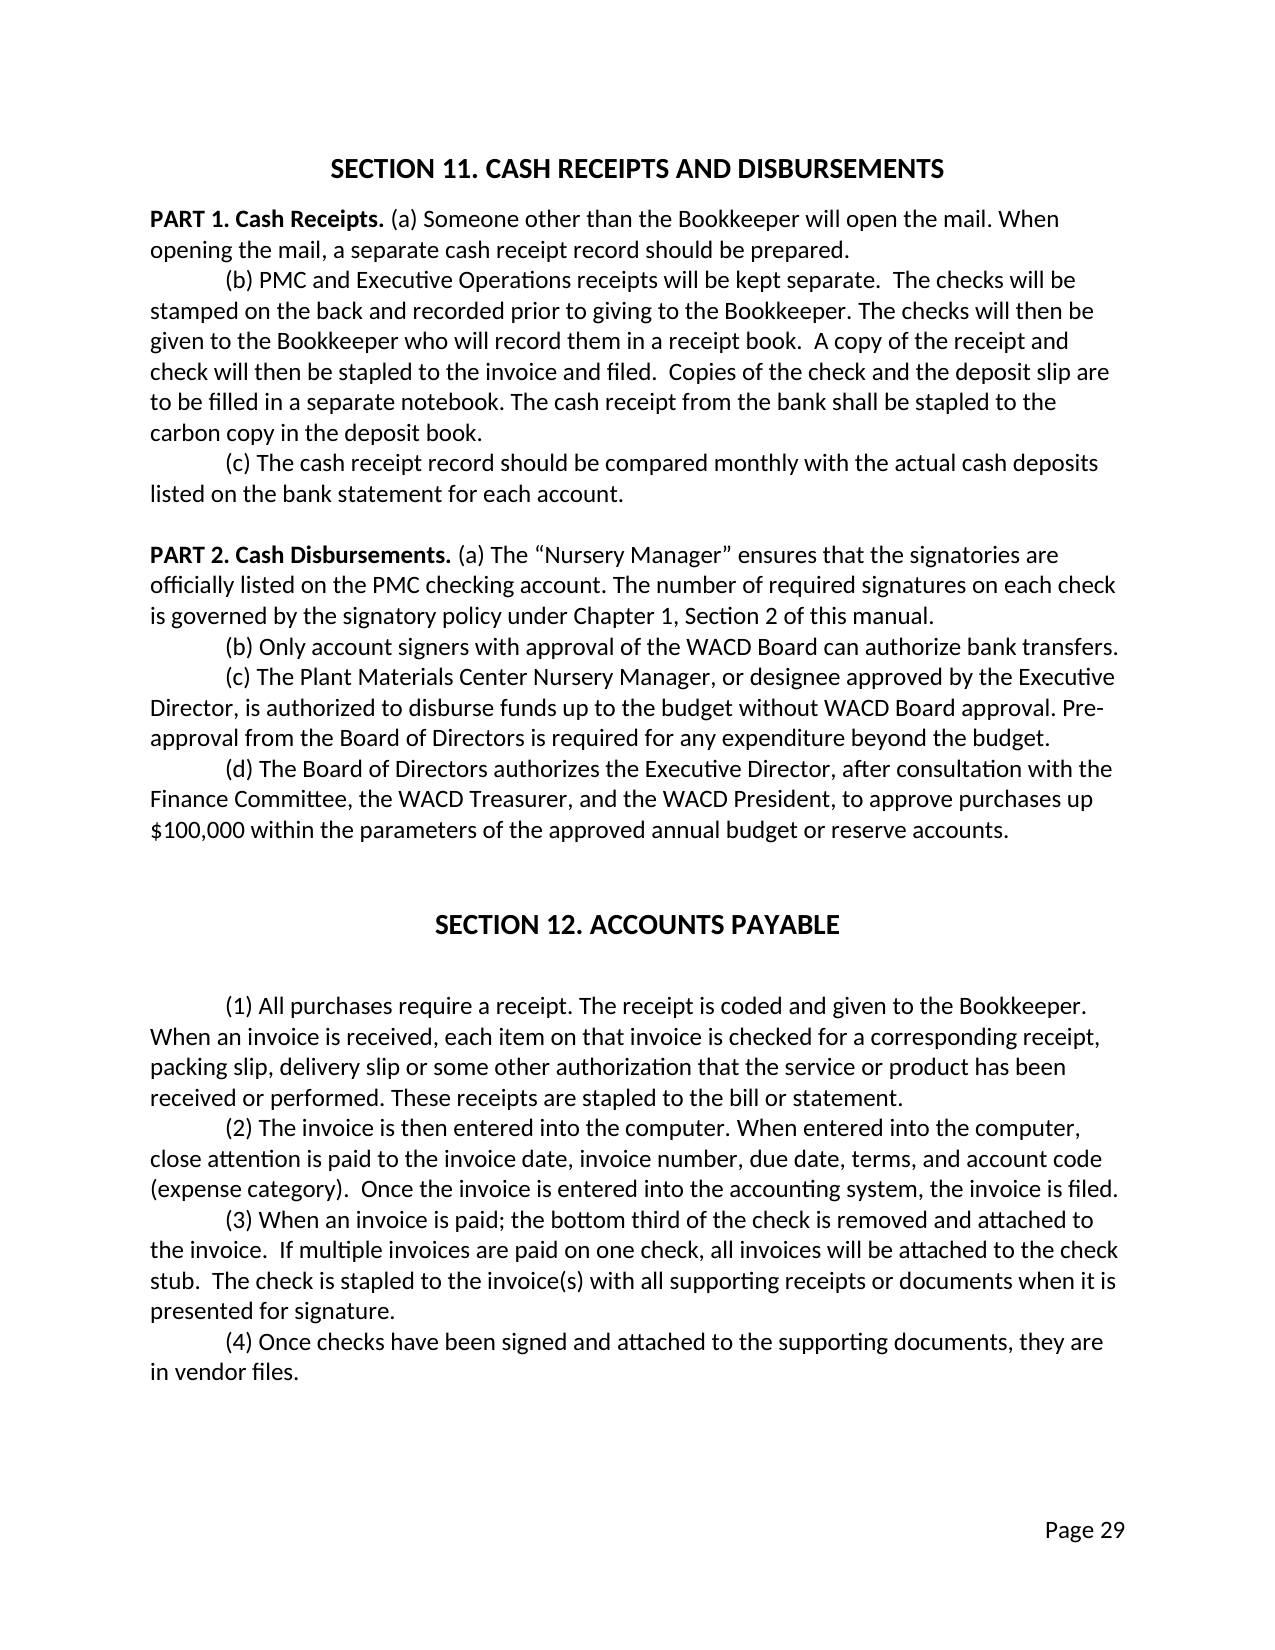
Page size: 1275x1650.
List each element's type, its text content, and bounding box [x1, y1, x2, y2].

text PART 1. Cash Receipts. (a) Someone other than the Bookkeeper will open the mail. When opening the mail, a separate cash receipt record should be prepared. [150, 203, 1125, 264]
text (2) The invoice is then entered into the computer. When entered into the computer, close attention is paid to the invoice date, invoice number, due date, terms, and account code (expense category). Once the invoice is entered into the accounting system, the invoice is filed. [150, 1112, 1125, 1204]
text PART 2. Cash Disbursements. (a) The “Nursery Manager” ensures that the signatories are officially listed on the PMC checking account. The number of required signatures on each check is governed by the signatory policy under Chapter 1, Section 2 of this manual. [150, 539, 1125, 631]
text (1) All purchases require a receipt. The receipt is coded and given to the Bookkeeper. When an invoice is received, each item on that invoice is checked for a corresponding receipt, packing slip, delivery slip or some other authorization that the service or product has been received or performed. These receipts are stapled to the bill or statement. [150, 990, 1125, 1112]
text (d) The Board of Directors authorizes the Executive Director, after consultation with the Finance Committee, the WACD Treasurer, and the WACD President, to approve purchases up $100,000 within the parameters of the approved annual budget or reserve accounts. [150, 753, 1125, 844]
text (b) Only account signers with approval of the WACD Board can authorize bank transfers. [150, 631, 1125, 661]
text (c) The cash receipt record should be compared monthly with the actual cash deposits listed on the bank statement for each account. [150, 448, 1125, 509]
text (4) Once checks have been signed and attached to the supporting documents, they are in vendor files. [150, 1326, 1125, 1387]
subtitle SECTION 12. ACCOUNTS PAYABLE [150, 906, 1125, 942]
text (c) The Plant Materials Center Nursery Manager, or designee approved by the Executive Director, is authorized to disburse funds up to the budget without WACD Board approval. Pre-approval from the Board of Directors is required for any expenditure beyond the budget. [150, 661, 1125, 753]
subtitle SECTION 11. CASH RECEIPTS AND DISBURSEMENTS [150, 150, 1125, 186]
text (b) PMC and Executive Operations receipts will be kept separate. The checks will be stamped on the back and recorded prior to giving to the Bookkeeper. The checks will then be given to the Bookkeeper who will record them in a receipt book. A copy of the receipt and check will then be stapled to the invoice and filed. Copies of the check and the deposit slip are to be filled in a separate notebook. The cash receipt from the bank shall be stapled to the carbon copy in the deposit book. [150, 264, 1125, 448]
text (3) When an invoice is paid; the bottom third of the check is removed and attached to the invoice. If multiple invoices are paid on one check, all invoices will be attached to the check stub. The check is stapled to the invoice(s) with all supporting receipts or documents when it is presented for signature. [150, 1204, 1125, 1326]
